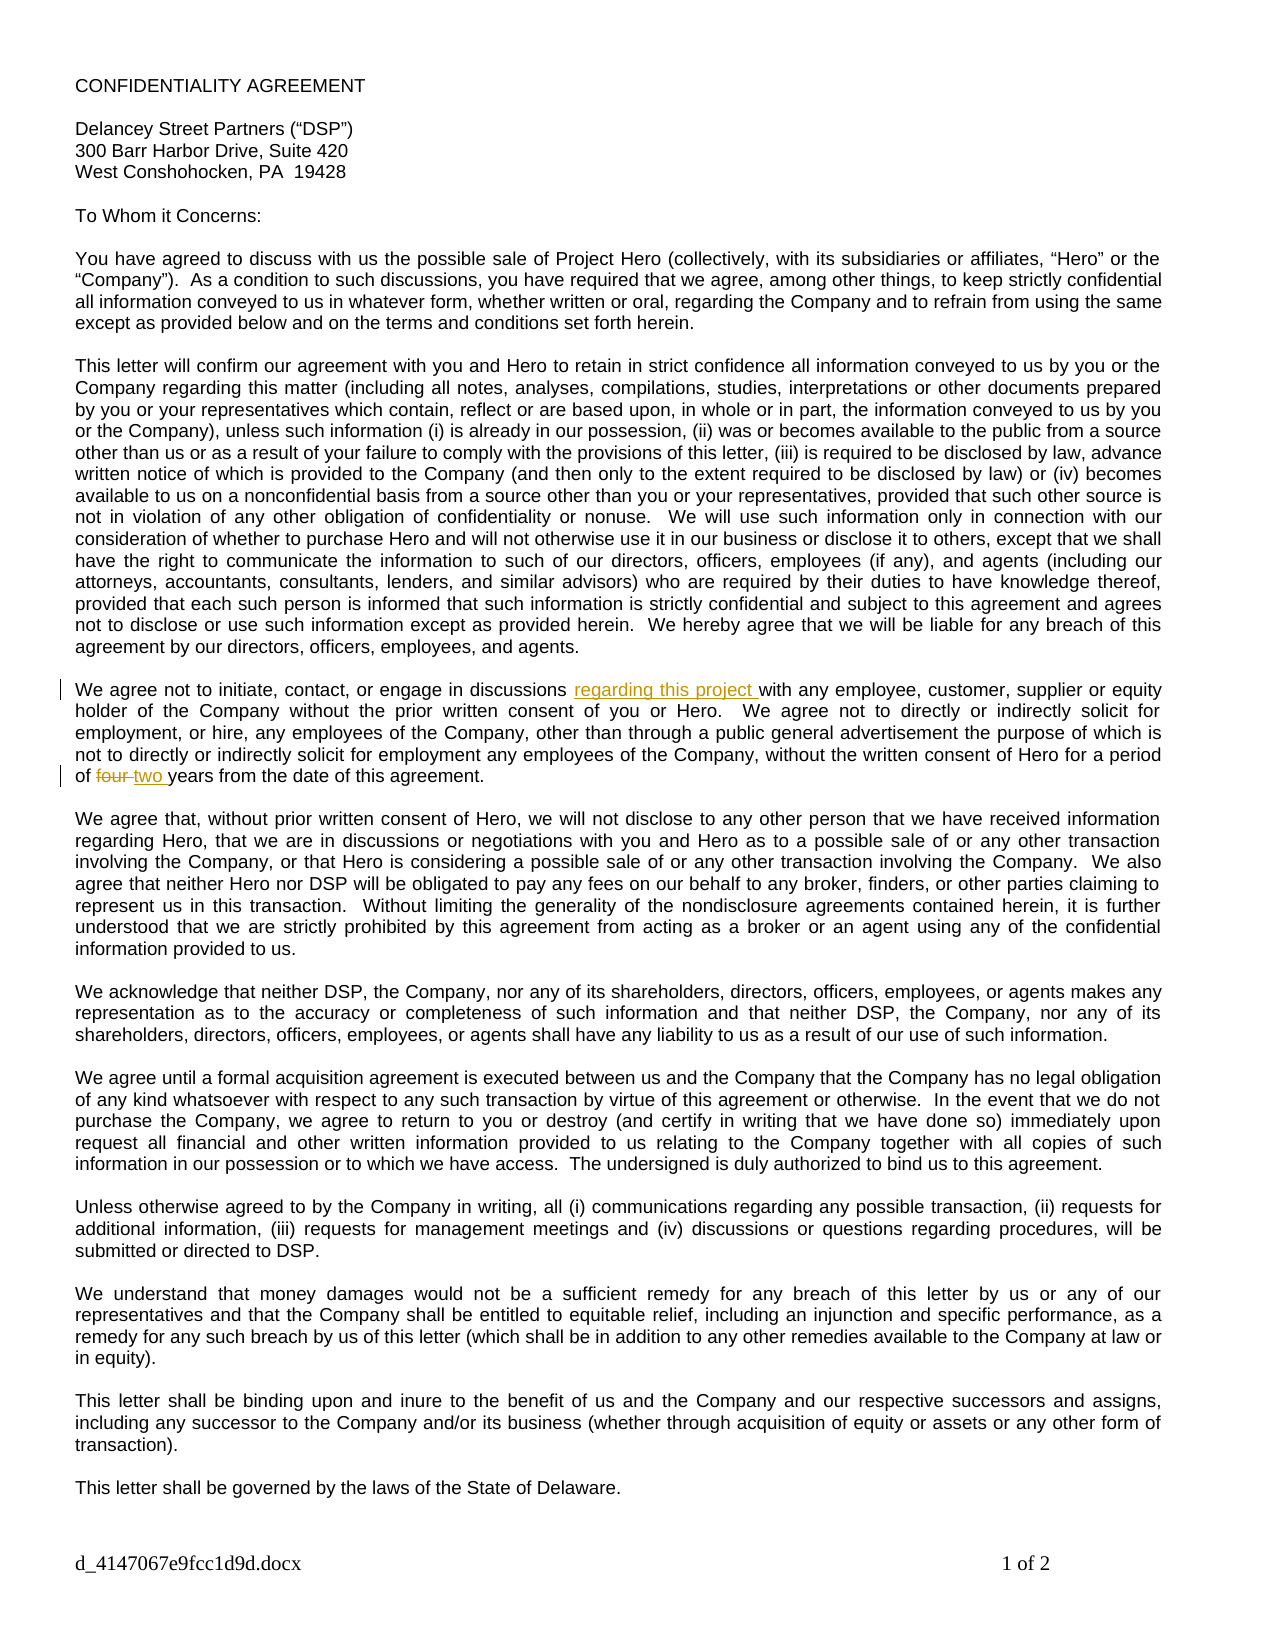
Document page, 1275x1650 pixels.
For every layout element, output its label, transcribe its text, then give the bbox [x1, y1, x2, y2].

text This letter shall be binding upon and inure to the benefit of us and the Company and our respective successors and assigns, including any successor to the Company and/or its business (whether through acquisition of equity or assets or any other form of transaction). [75, 1390, 1162, 1455]
text To Whom it Concerns: [75, 204, 1162, 226]
text We understand that money damages would not be a sufficient remedy for any breach of this letter by us or any of our representatives and that the Company shall be entitled to equitable relief, including an injunction and specific performance, as a remedy for any such breach by us of this letter (which shall be in addition to any other remedies available to the Company at law or in equity). [75, 1282, 1162, 1369]
text West Conshohocken, PA 19428 [75, 161, 1162, 183]
text We acknowledge that neither DSP, the Company, nor any of its shareholders, directors, officers, employees, or agents makes any representation as to the accuracy or completeness of such information and that neither DSP, the Company, nor any of its shareholders, directors, officers, employees, or agents shall have any liability to us as a result of our use of such information. [75, 981, 1162, 1045]
text Unless otherwise agreed to by the Company in writing, all (i) communications regarding any possible transaction, (ii) requests for additional information, (iii) requests for management meetings and (iv) discussions or questions regarding procedures, will be submitted or directed to DSP. [75, 1196, 1162, 1261]
text We agree not to initiate, contact, or engage in discussions with any employee, customer, supplier or equity holder of the Company without the prior written consent of you or Hero. We agree not to directly or indirectly solicit for employment, or hire, any employees of the Company, other than through a public general advertisement the purpose of which is not to directly or indirectly solicit for employment any employees of the Company, without the written consent of Hero for a period of years from the date of this agreement. [75, 679, 1162, 787]
text This letter shall be governed by the laws of the State of Delaware. [75, 1477, 1162, 1498]
text This letter will confirm our agreement with you and Hero to retain in strict confidence all information conveyed to us by you or the Company regarding this matter (including all notes, analyses, compilations, studies, interpretations or other documents prepared by you or your representatives which contain, reflect or are based upon, in whole or in part, the information conveyed to us by you or the Company), unless such information (i) is already in our possession, (ii) was or becomes available to the public from a source other than us or as a result of your failure to comply with the provisions of this letter, (iii) is required to be disclosed by law, advance written notice of which is provided to the Company (and then only to the extent required to be disclosed by law) or (iv) becomes available to us on a nonconfidential basis from a source other than you or your representatives, provided that such other source is not in violation of any other obligation of confidentiality or nonuse. We will use such information only in connection with our consideration of whether to purchase Hero and will not otherwise use it in our business or disclose it to others, except that we shall have the right to communicate the information to such of our directors, officers, employees (if any), and agents (including our attorneys, accountants, consultants, lenders, and similar advisors) who are required by their duties to have knowledge thereof, provided that each such person is informed that such information is strictly confidential and subject to this agreement and agrees not to disclose or use such information except as provided herein. We hereby agree that we will be liable for any breach of this agreement by our directors, officers, employees, and agents. [75, 355, 1162, 657]
text Delancey Street Partners (“DSP”) [75, 118, 1162, 140]
text We agree until a formal acquisition agreement is executed between us and the Company that the Company has no legal obligation of any kind whatsoever with respect to any such transaction by virtue of this agreement or otherwise. In the event that we do not purchase the Company, we agree to return to you or destroy (and certify in writing that we have done so) immediately upon request all financial and other written information provided to us relating to the Company together with all copies of such information in our possession or to which we have access. The undersigned is duly authorized to bind us to this agreement. [75, 1067, 1162, 1175]
text 300 Barr Harbor Drive, Suite 420 [75, 140, 1162, 161]
text You have agreed to discuss with us the possible sale of Project Hero (collectively, with its subsidiaries or affiliates, “Hero” or the “Company”). As a condition to such discussions, you have required that we agree, among other things, to keep strictly confidential all information conveyed to us in whatever form, whether written or oral, regarding the Company and to refrain from using the same except as provided below and on the terms and conditions set forth herein. [75, 247, 1162, 334]
text We agree that, without prior written consent of Hero, we will not disclose to any other person that we have received information regarding Hero, that we are in discussions or negotiations with you and Hero as to a possible sale of or any other transaction involving the Company, or that Hero is considering a possible sale of or any other transaction involving the Company. We also agree that neither Hero nor DSP will be obligated to pay any fees on our behalf to any broker, finders, or other parties claiming to represent us in this transaction. Without limiting the generality of the nondisclosure agreements contained herein, it is further understood that we are strictly prohibited by this agreement from acting as a broker or an agent using any of the confidential information provided to us. [75, 808, 1162, 959]
text CONFIDENTIALITY AGREEMENT [75, 75, 1162, 97]
